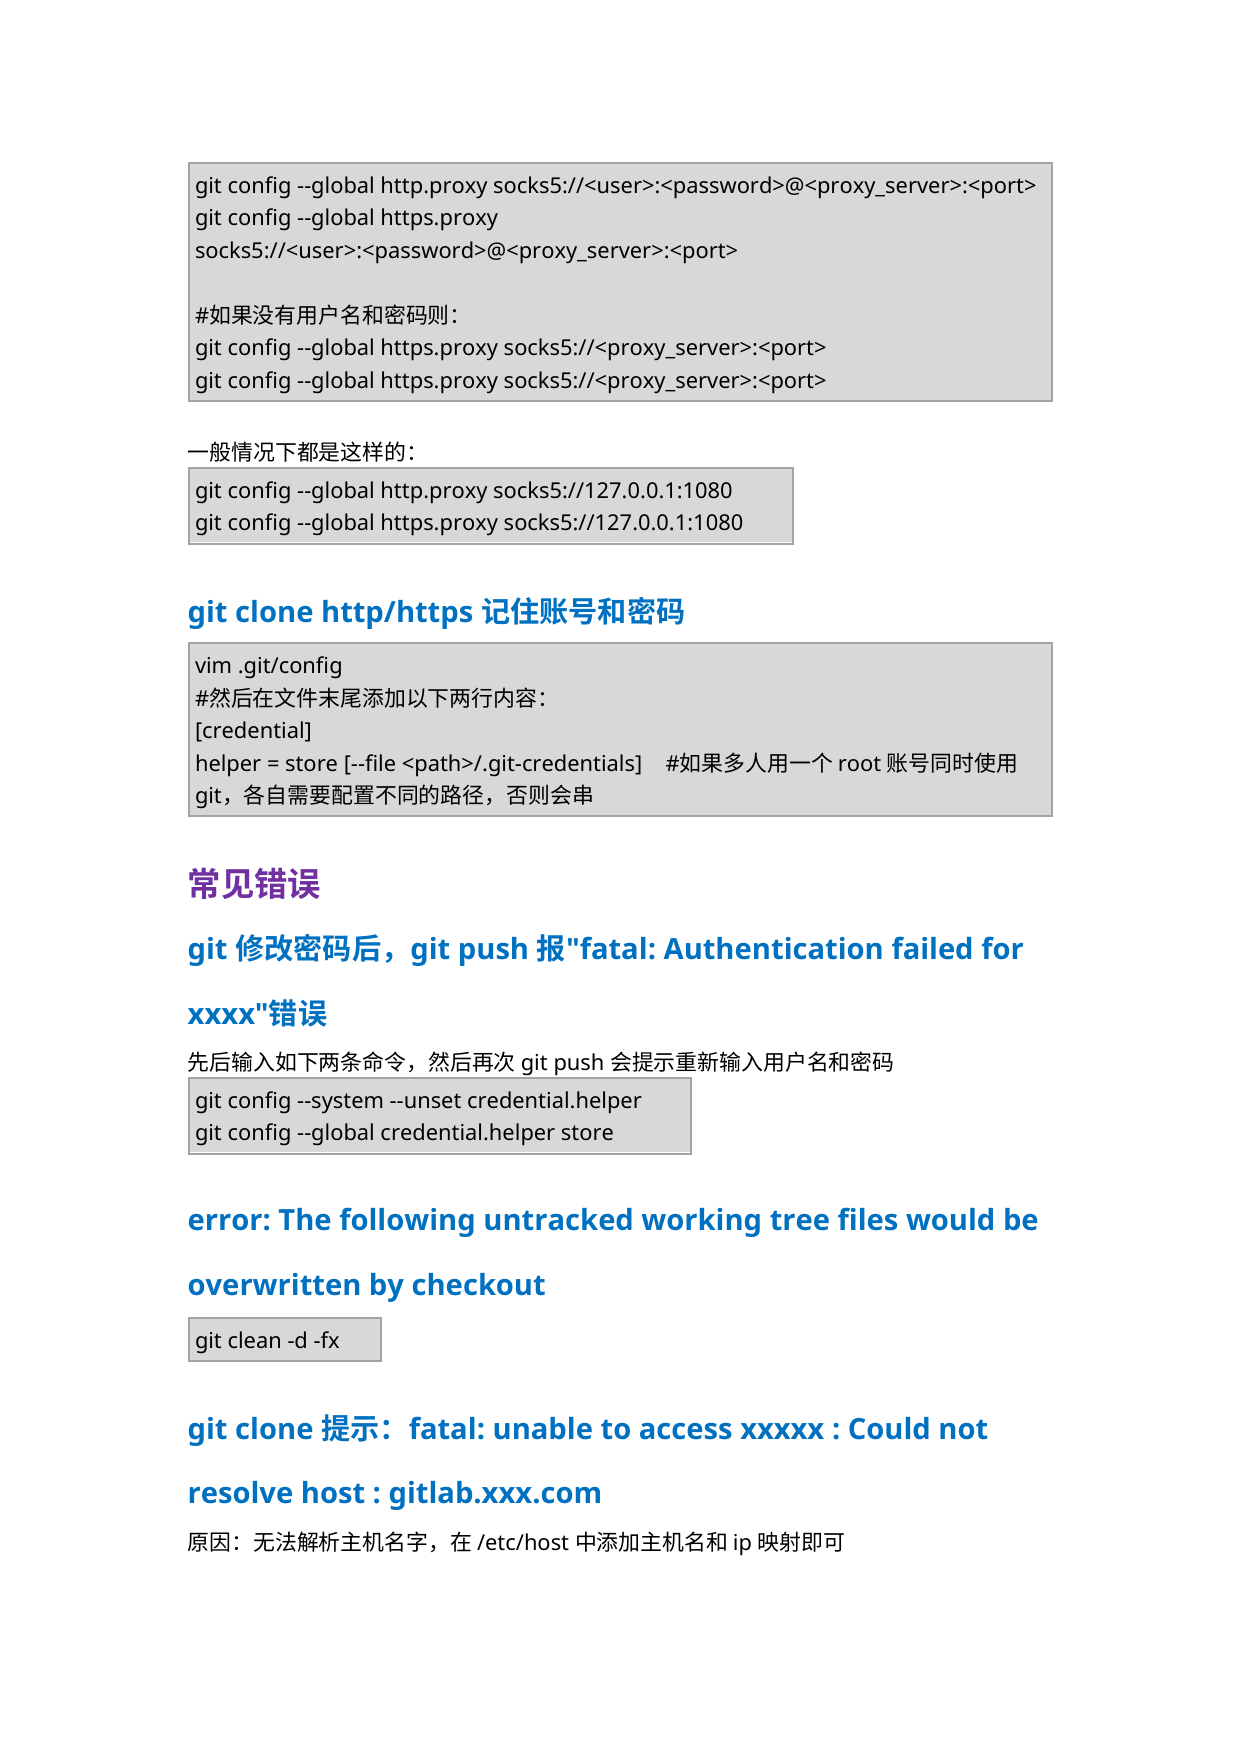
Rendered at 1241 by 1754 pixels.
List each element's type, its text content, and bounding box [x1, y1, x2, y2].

table_header git config --global http.proxy socks5://127.0.0.1:1080 git config --global https.proxy socks5://127.0.0.1:1080 [190, 469, 792, 542]
text git clone http/https 记住账号和密码 [187, 577, 1053, 642]
table_header git clean -d -fx [190, 1319, 380, 1360]
table_header vim .git/config #然后在文件末尾添加以下两行内容： [credential] helper = store [--file <path>/.git-credentials] #如果多人用一个 root 账号同时使用 git，各自需要配置不同的路径，否则会串 [190, 644, 1051, 815]
table_header git config --system --unset credential.helper git config --global credential.helper store [190, 1079, 690, 1152]
text 先后输入如下两条命令，然后再次 git push 会提示重新输入用户名和密码 [187, 1044, 1053, 1077]
text 常见错误 [187, 849, 1053, 914]
text 一般情况下都是这样的： [187, 402, 1053, 467]
text git 修改密码后，git push 报"fatal: Authentication failed for xxxx"错误 [187, 914, 1053, 1044]
text 原因：无法解析主机名字，在 /etc/host 中添加主机名和 ip 映射即可 [187, 1524, 1053, 1557]
text git clone 提示：fatal: unable to access xxxxx : Could not resolve host : gitlab.xxx.com [187, 1394, 1053, 1524]
table_header git config --global http.proxy socks5://<user>:<password>@<proxy_server>:<port> git config --global https.proxy socks5://<user>:<password>@<proxy_server>:<port> #如果没有用户名和密码则： git config --global https.proxy socks5://<proxy_server>:<port> git config --global https.proxy socks5://<proxy_server>:<port> [190, 164, 1051, 400]
text error: The following untracked working tree files would be overwritten by checkout [187, 1187, 1053, 1317]
